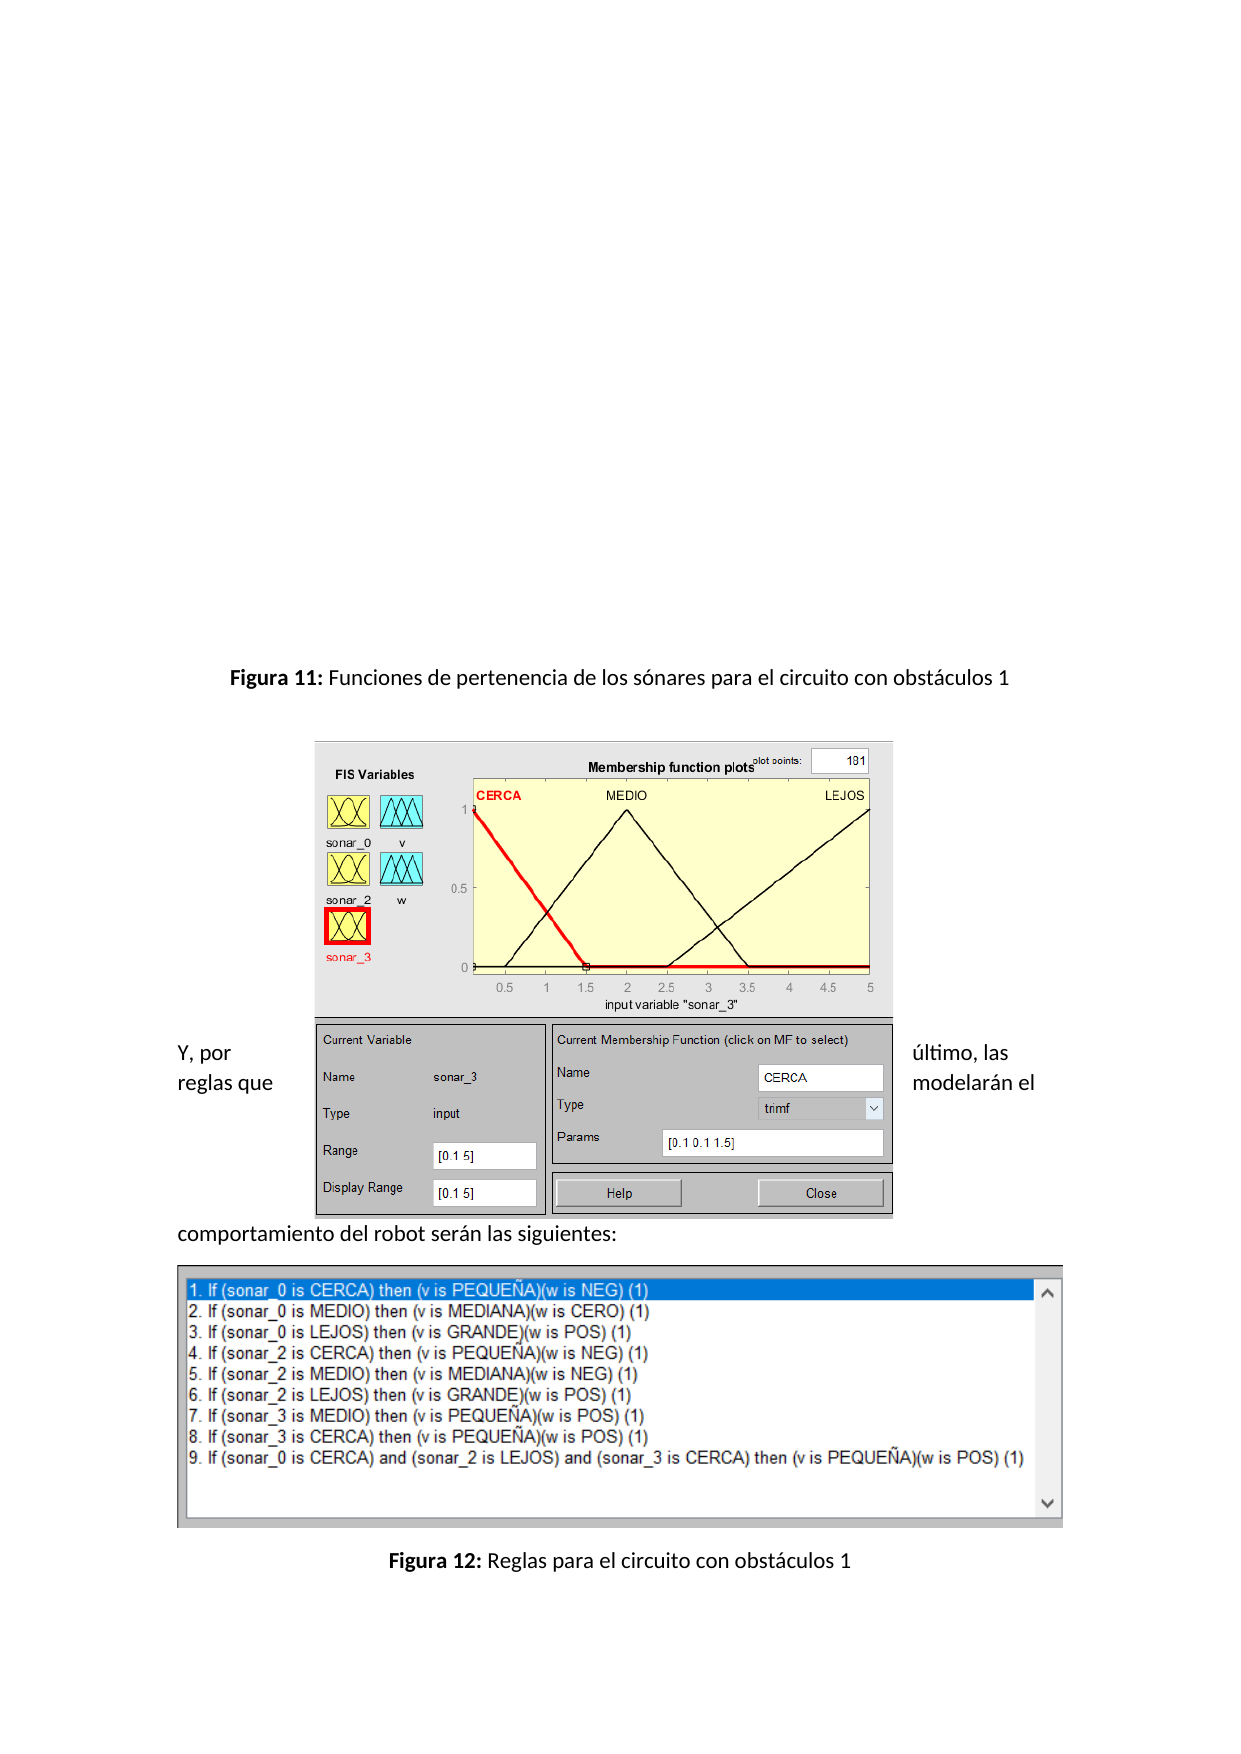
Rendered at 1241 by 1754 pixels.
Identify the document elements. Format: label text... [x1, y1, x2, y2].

picture [177, 1265, 1063, 1528]
text Y, por último, las reglas que modelarán el comportamiento del robot serán las siguientes: [177, 1038, 1063, 1247]
text Figura 12: Reglas para el circuito con obstáculos 1 [177, 1546, 1063, 1574]
text Figura 11: Funciones de pertenencia de los sónares para el circuito con obstáculos 1 [177, 663, 1063, 691]
picture [314, 741, 894, 1219]
